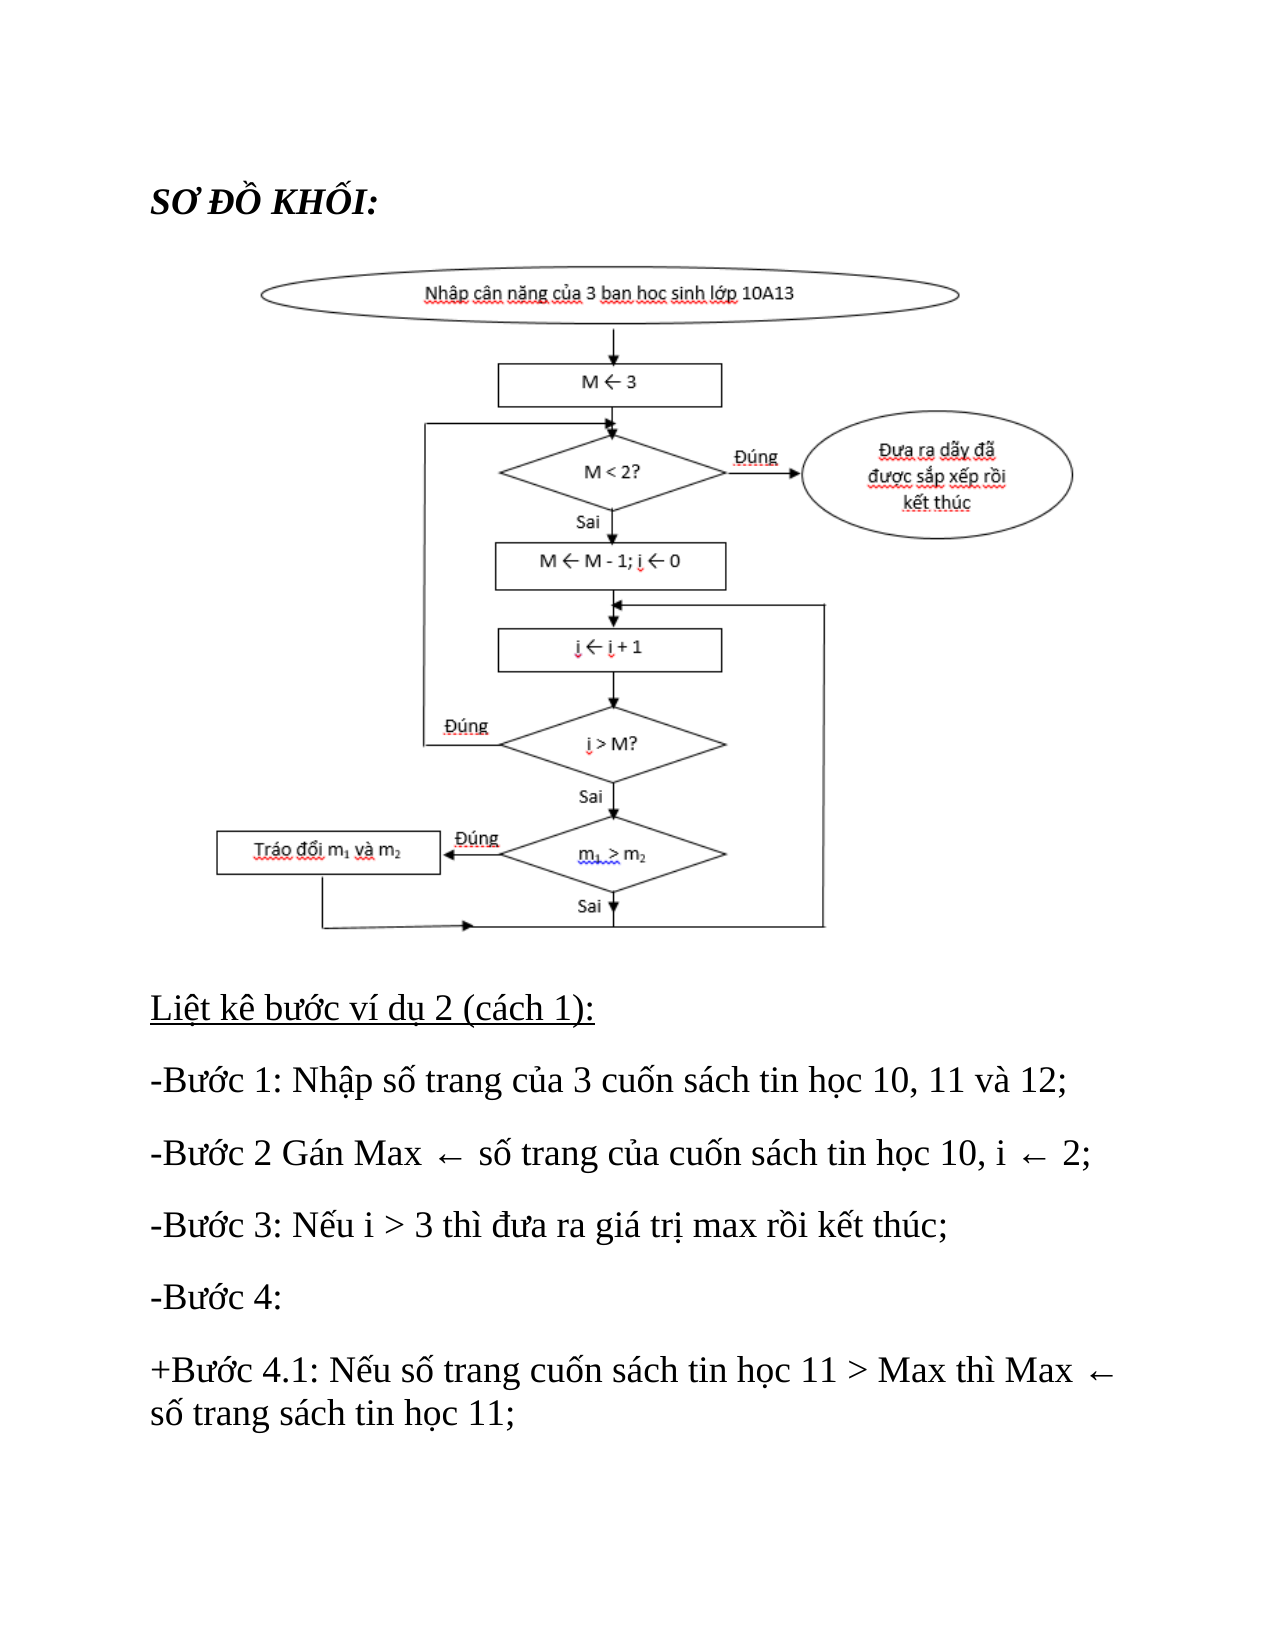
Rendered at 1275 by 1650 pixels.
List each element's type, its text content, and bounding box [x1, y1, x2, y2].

text -Bước 2 Gán Max ← số trang của cuốn sách tin học 10, i ← 2; [150, 1130, 1125, 1173]
text SƠ ĐỒ KHỐI: [150, 179, 1125, 222]
text -Bước 4: [150, 1275, 1125, 1318]
picture [150, 251, 1125, 957]
text -Bước 1: Nhập số trang của 3 cuốn sách tin học 10, 11 và 12; [150, 1058, 1125, 1101]
text +Bước 4.1: Nếu số trang cuốn sách tin học 11 > Max thì Max ← số trang sách tin học 11; [150, 1347, 1125, 1433]
text -Bước 3: Nếu i > 3 thì đưa ra giá trị max rồi kết thúc; [150, 1202, 1125, 1246]
text Liệt kê bước ví dụ 2 (cách 1): [150, 986, 1125, 1029]
